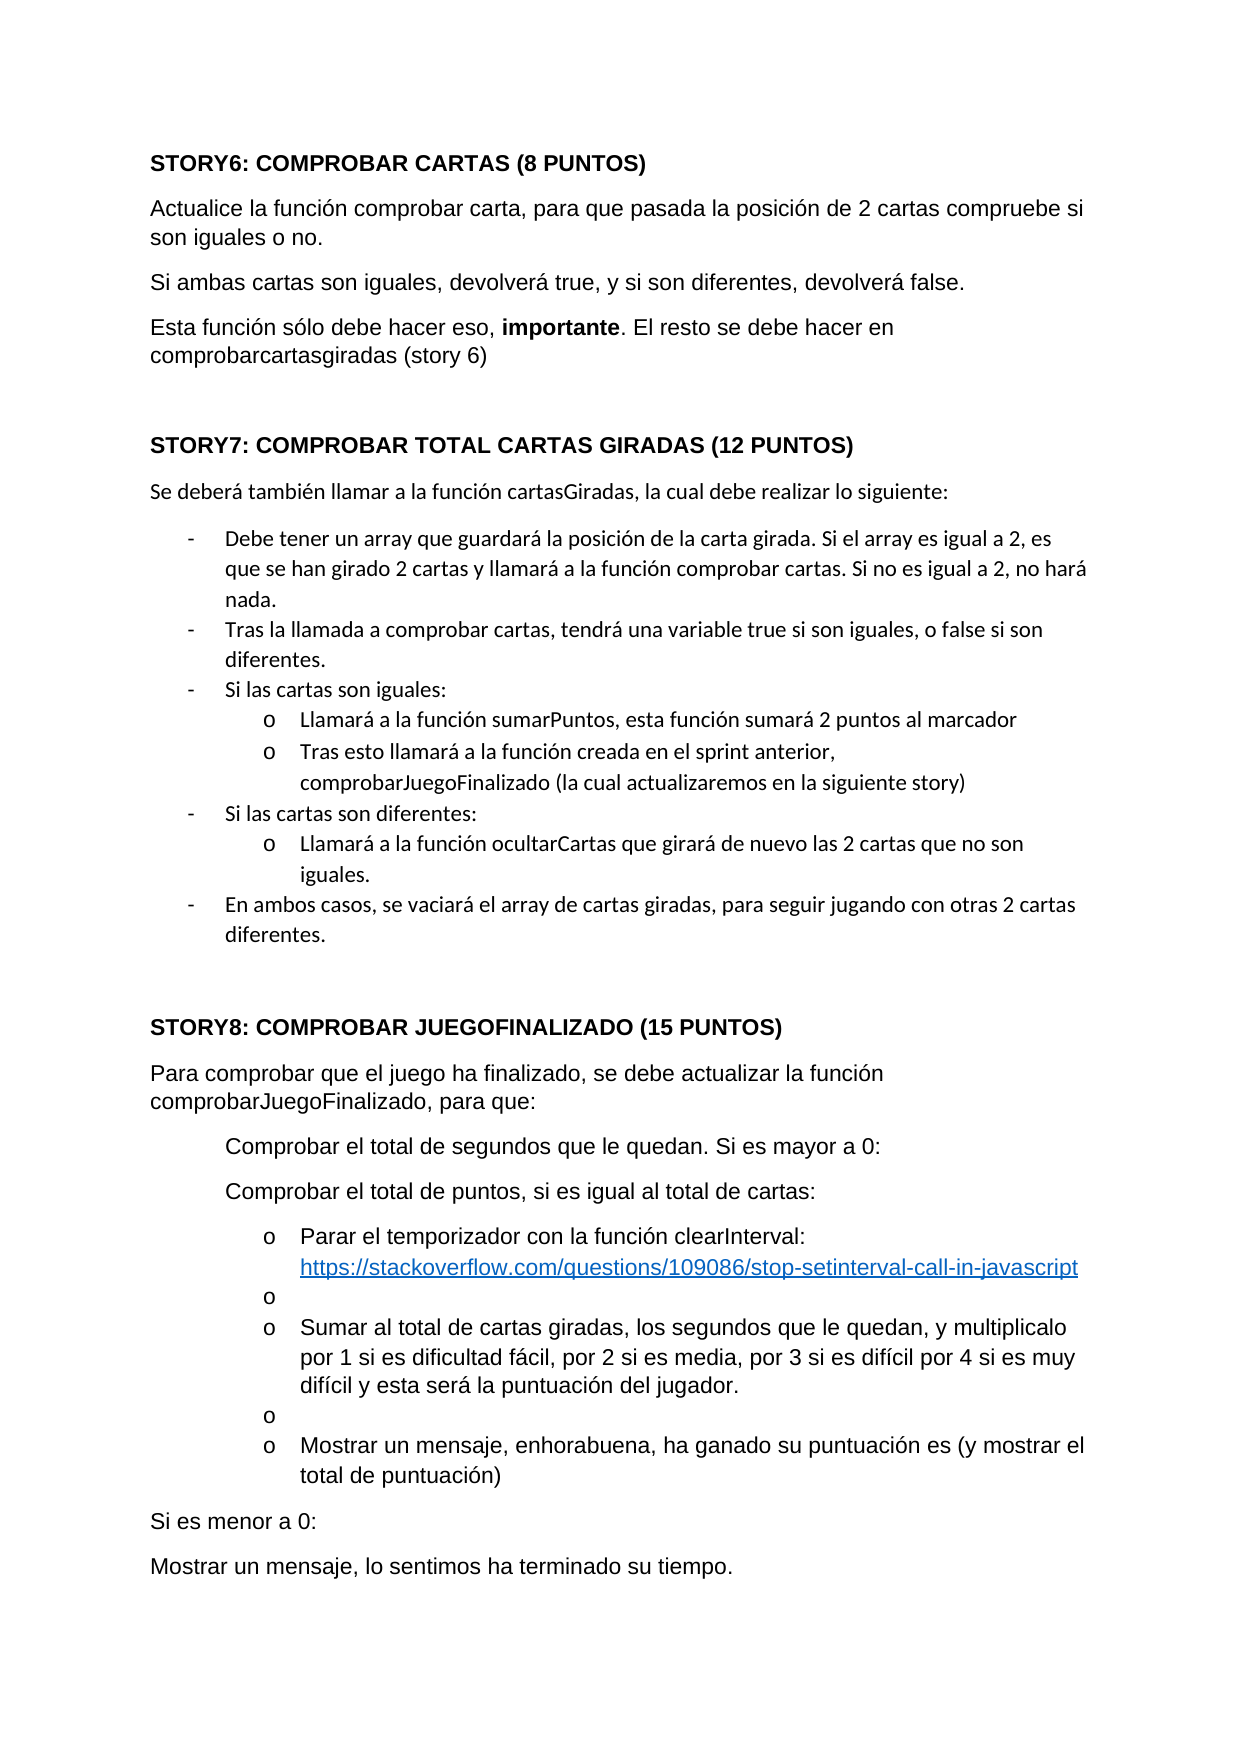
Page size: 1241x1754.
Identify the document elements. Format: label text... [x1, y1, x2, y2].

list Llamará a la función ocultarCartas que girará de nuevo las 2 cartas que no son iguales. [262, 829, 1090, 888]
list Tras esto llamará a la función creada en el sprint anterior, comprobarJuegoFinalizado (la cual actualizaremos en la siguiente story) [262, 737, 1090, 796]
list Debe tener un array que guardará la posición de la carta girada. Si el array es igual a 2, es que se han girado 2 cartas y llamará a la función comprobar cartas. Si no es igual a 2, no hará nada. [187, 524, 1090, 613]
text STORY7: COMPROBAR TOTAL CARTAS GIRADAS (12 PUNTOS) [150, 432, 1090, 459]
text Si es menor a 0: [150, 1508, 1090, 1534]
text Si ambas cartas son iguales, devolverá true, y si son diferentes, devolverá false. [150, 269, 1090, 295]
text Esta función sólo debe hacer eso, importante. El resto se debe hacer en comprobarcartasgiradas (story 6) [150, 314, 1090, 368]
list Mostrar un mensaje, enhorabuena, ha ganado su puntuación es (y mostrar el total de puntuación) [262, 1432, 1090, 1489]
text Para comprobar que el juego ha finalizado, se debe actualizar la función comprobarJuegoFinalizado, para que: [150, 1059, 1090, 1114]
list Si las cartas son iguales: [187, 675, 1090, 703]
text Comprobar el total de segundos que le quedan. Si es mayor a 0: [225, 1133, 1090, 1159]
list Tras la llamada a comprobar cartas, tendrá una variable true si son iguales, o false si son diferentes. [187, 615, 1090, 673]
list Sumar al total de cartas giradas, los segundos que le quedan, y multiplicalo por 1 si es dificultad fácil, por 2 si es media, por 3 si es difícil por 4 si es muy difícil y esta será la puntuación del jugador. [262, 1313, 1090, 1399]
text Mostrar un mensaje, lo sentimos ha terminado su tiempo. [150, 1553, 1090, 1579]
list En ambos casos, se vaciará el array de cartas giradas, para seguir jugando con otras 2 cartas diferentes. [187, 890, 1090, 949]
list Llamará a la función sumarPuntos, esta función sumará 2 puntos al marcador [262, 706, 1090, 735]
list Parar el temporizador con la función clearInterval: https://stackoverflow.com/questions/109086/stop-setinterval-call-in-javascript [262, 1223, 1090, 1280]
text STORY6: COMPROBAR CARTAS (8 PUNTOS) [150, 150, 1090, 176]
list Si las cartas son diferentes: [187, 799, 1090, 827]
text Actualice la función comprobar carta, para que pasada la posición de 2 cartas compruebe si son iguales o no. [150, 195, 1090, 250]
text STORY8: COMPROBAR JUEGOFINALIZADO (15 PUNTOS) [150, 1014, 1090, 1041]
text Comprobar el total de puntos, si es igual al total de cartas: [225, 1178, 1090, 1204]
text Se deberá también llamar a la función cartasGiradas, la cual debe realizar lo siguiente: [150, 477, 1090, 506]
